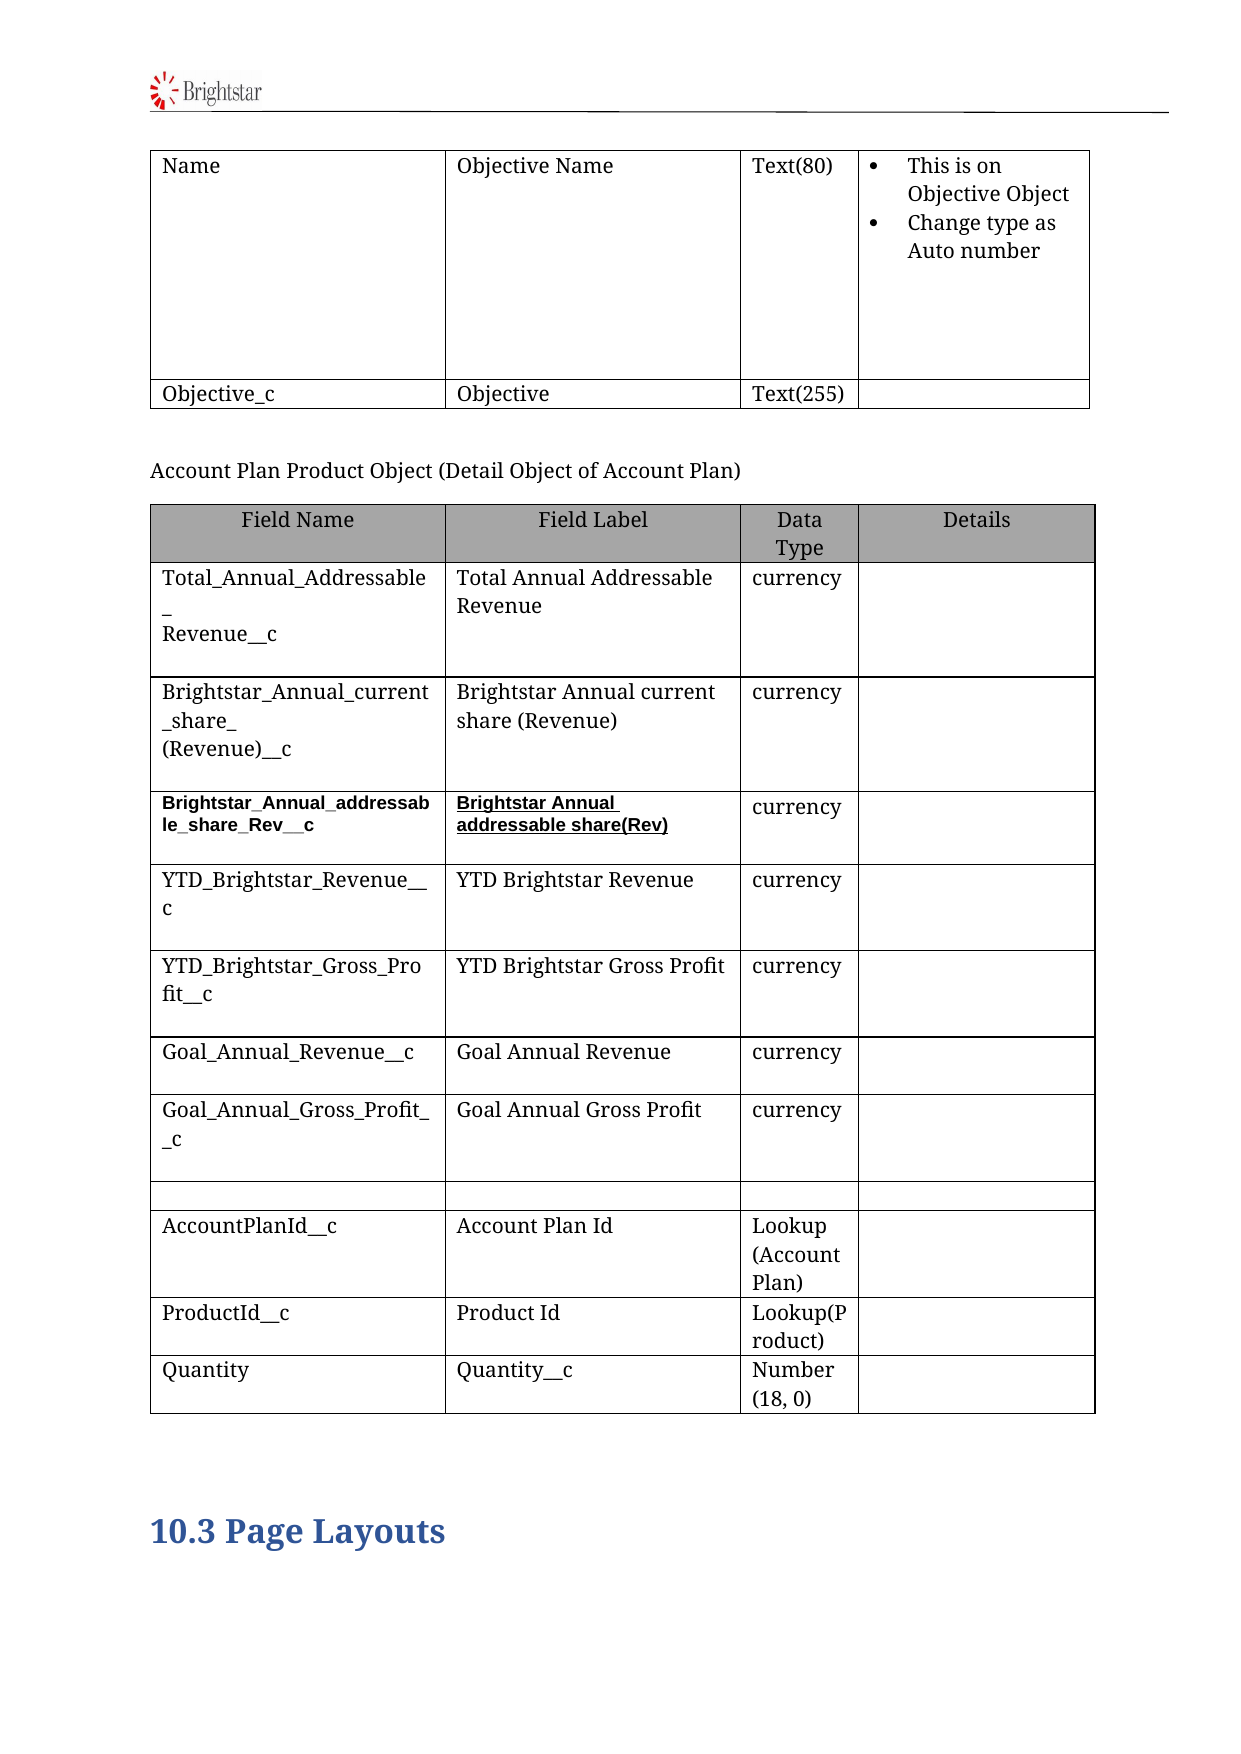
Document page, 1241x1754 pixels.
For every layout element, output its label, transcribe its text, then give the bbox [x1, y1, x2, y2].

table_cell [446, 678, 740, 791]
text Account Plan Product Object (Detail Object of Account Plan) [150, 456, 1090, 485]
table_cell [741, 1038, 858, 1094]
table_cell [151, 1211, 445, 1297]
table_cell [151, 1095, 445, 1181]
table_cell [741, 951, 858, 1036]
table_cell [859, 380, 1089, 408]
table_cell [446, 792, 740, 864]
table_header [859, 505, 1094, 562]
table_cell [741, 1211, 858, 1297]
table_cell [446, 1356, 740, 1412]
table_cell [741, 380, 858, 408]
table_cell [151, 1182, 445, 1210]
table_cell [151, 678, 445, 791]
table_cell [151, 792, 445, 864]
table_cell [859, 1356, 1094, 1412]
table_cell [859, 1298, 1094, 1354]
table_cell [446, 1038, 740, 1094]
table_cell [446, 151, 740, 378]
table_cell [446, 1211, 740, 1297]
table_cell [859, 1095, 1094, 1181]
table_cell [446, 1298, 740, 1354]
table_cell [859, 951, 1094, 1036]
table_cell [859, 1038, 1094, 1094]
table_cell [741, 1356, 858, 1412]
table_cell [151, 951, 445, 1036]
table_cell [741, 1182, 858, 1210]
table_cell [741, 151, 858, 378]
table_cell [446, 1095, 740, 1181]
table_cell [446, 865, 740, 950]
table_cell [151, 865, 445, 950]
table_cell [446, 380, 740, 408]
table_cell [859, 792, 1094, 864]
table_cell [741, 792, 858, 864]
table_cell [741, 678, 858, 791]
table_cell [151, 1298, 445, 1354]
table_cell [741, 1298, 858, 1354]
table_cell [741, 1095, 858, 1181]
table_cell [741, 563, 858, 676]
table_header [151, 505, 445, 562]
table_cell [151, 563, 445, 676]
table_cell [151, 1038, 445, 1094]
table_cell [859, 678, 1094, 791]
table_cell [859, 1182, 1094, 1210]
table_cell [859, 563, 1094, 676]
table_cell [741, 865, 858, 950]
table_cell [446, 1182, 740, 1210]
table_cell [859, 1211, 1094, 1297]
subtitle Page Layouts [150, 1508, 1090, 1553]
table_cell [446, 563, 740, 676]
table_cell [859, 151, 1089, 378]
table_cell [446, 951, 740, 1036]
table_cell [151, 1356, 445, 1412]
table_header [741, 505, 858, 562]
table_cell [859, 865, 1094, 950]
picture [150, 70, 263, 111]
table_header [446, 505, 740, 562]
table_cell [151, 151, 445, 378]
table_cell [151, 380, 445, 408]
